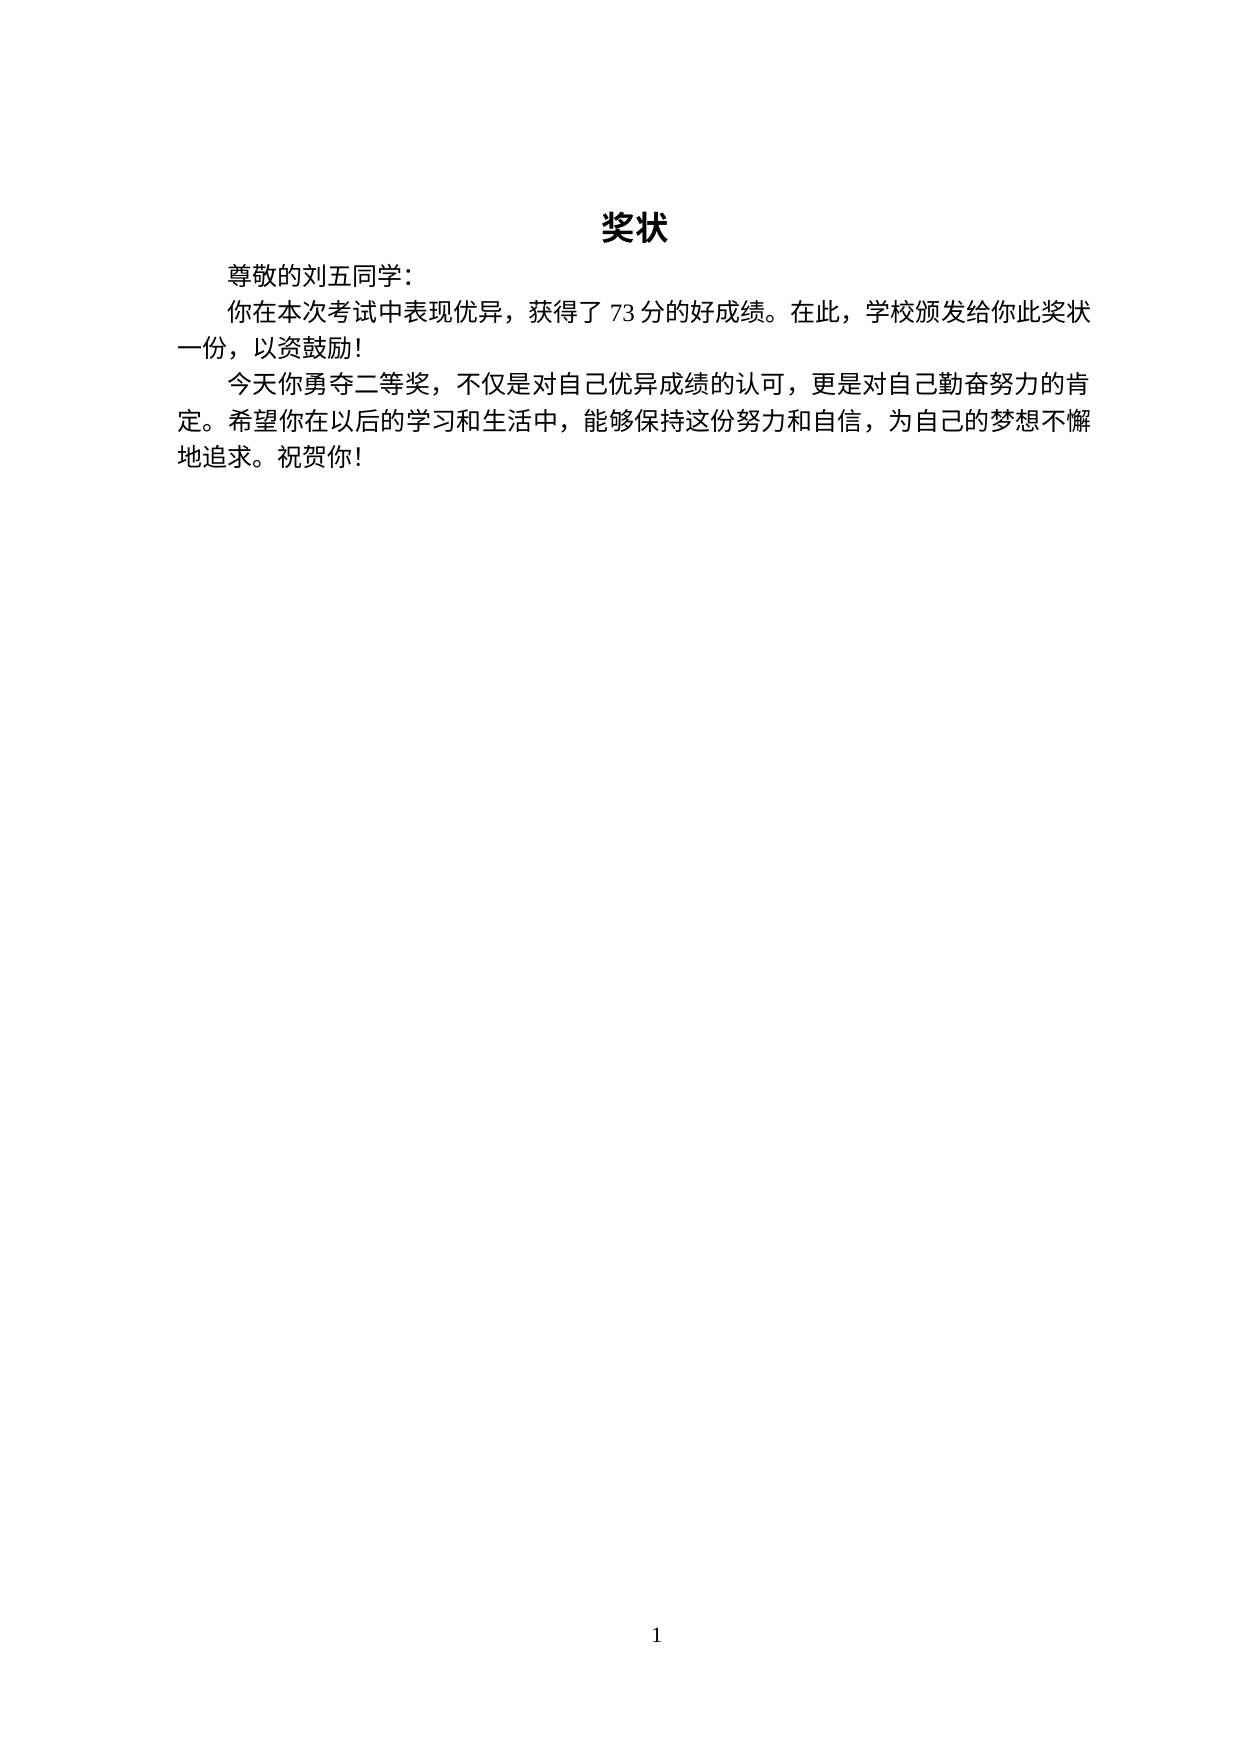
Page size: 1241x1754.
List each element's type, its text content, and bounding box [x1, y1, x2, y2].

text 尊敬的刘五同学： [177, 256, 1092, 292]
text 今天你勇夺二等奖，不仅是对自己优异成绩的认可，更是对自己勤奋努力的肯定。希望你在以后的学习和生活中，能够保持这份努力和自信，为自己的梦想不懈地追求。祝贺你！ [177, 365, 1092, 473]
text 你在本次考试中表现优异，获得了73分的好成绩。在此，学校颁发给你此奖状一份，以资鼓励！ [177, 292, 1092, 365]
title 奖状 [177, 201, 1092, 250]
